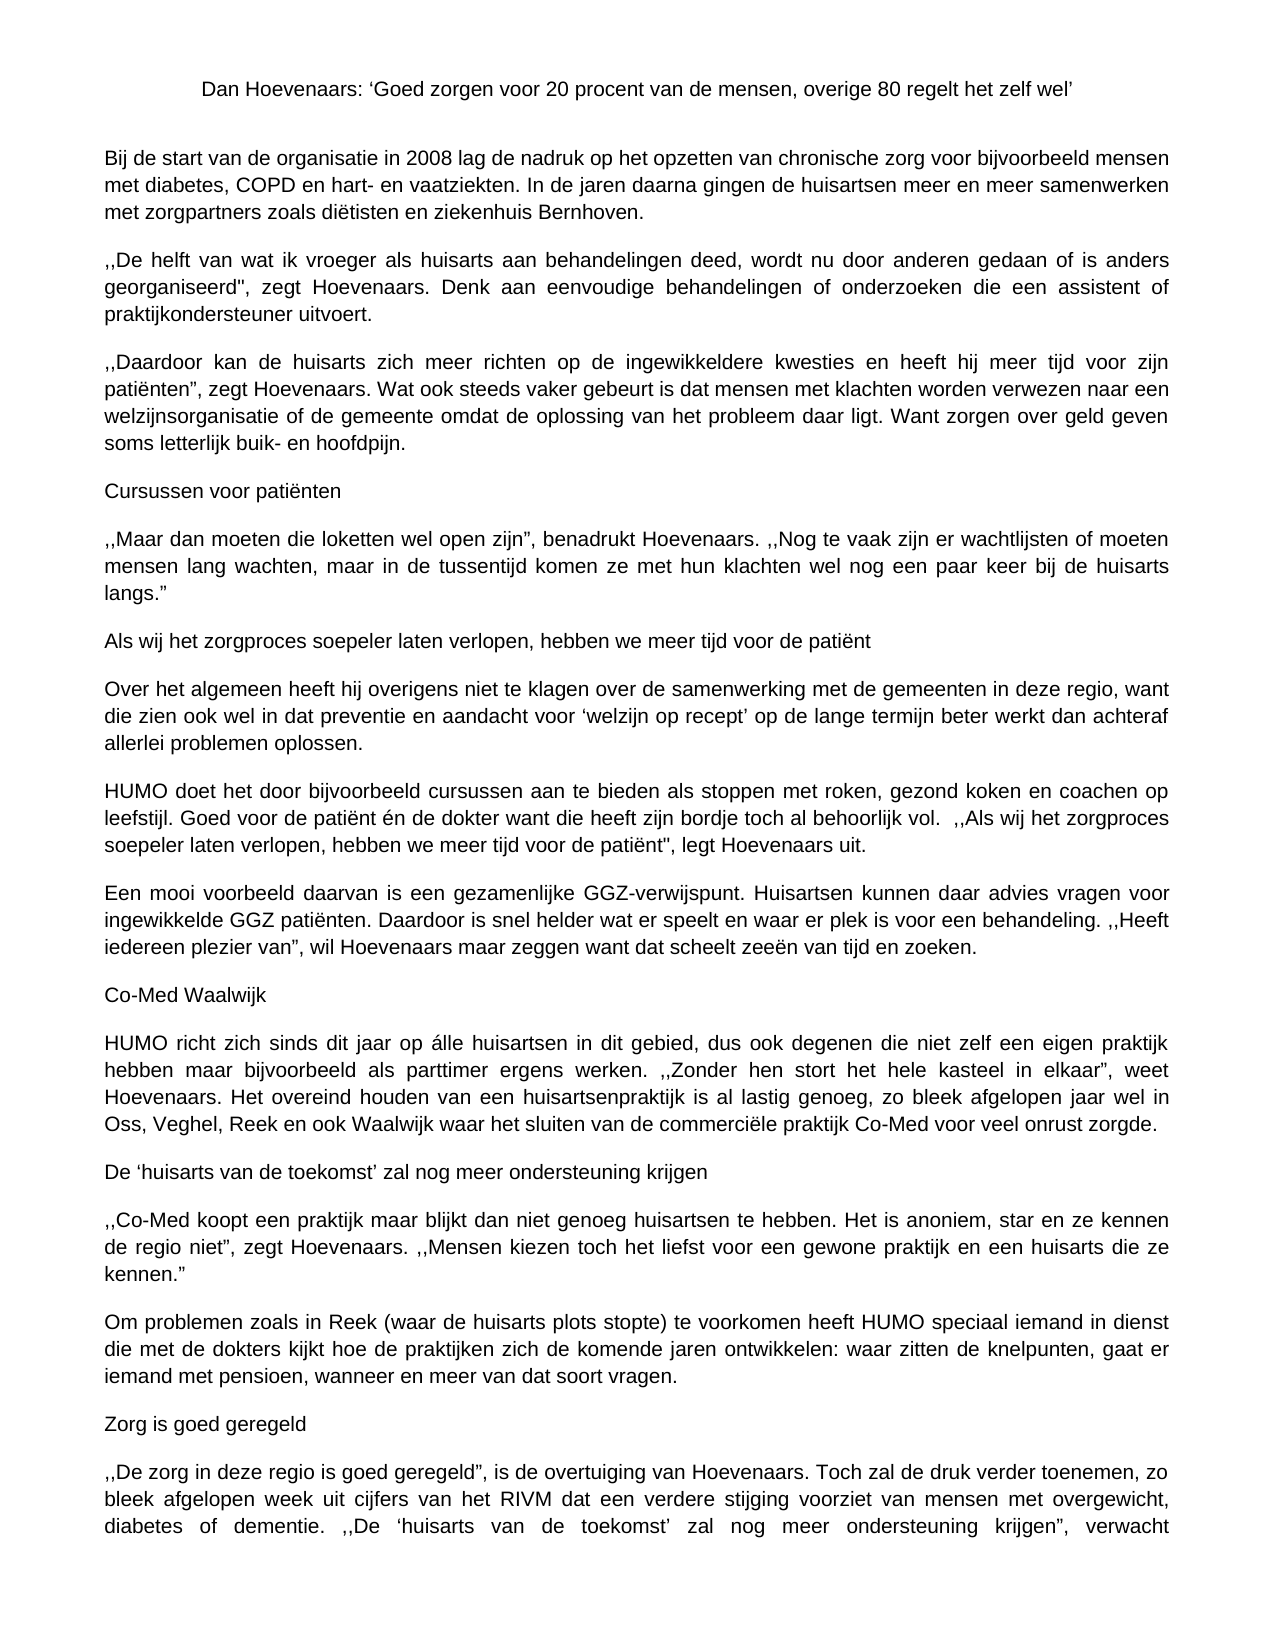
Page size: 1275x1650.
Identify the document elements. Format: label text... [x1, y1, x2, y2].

text De ‘huisarts van de toekomst’ zal nog meer ondersteuning krijgen [104, 1157, 1171, 1184]
text Co-Med Waalwijk [104, 980, 1171, 1007]
text Bij de start van de organisatie in 2008 lag de nadruk op het opzetten van chronische zorg voor bijvoorbeeld mensen met diabetes, COPD en hart- en vaatziekten. In de jaren daarna gingen de huisartsen meer en meer samenwerken met zorgpartners zoals diëtisten en ziekenhuis Bernhoven. [104, 142, 1171, 223]
text Over het algemeen heeft hij overigens niet te klagen over de samenwerking met de gemeenten in deze regio, want die zien ook wel in dat preventie en aandacht voor ‘welzijn op recept’ op de lange termijn beter werkt dan achteraf allerlei problemen oplossen. [104, 673, 1171, 755]
text ,,De helft van wat ik vroeger als huisarts aan behandelingen deed, wordt nu door anderen gedaan of is anders georganiseerd", zegt Hoevenaars. Denk aan eenvoudige behandelingen of onderzoeken die een assistent of praktijkondersteuner uitvoert. [104, 244, 1171, 326]
text Zorg is goed geregeld [104, 1409, 1171, 1436]
text HUMO doet het door bijvoorbeeld cursussen aan te bieden als stoppen met roken, gezond koken en coachen op leefstijl. Goed voor de patiënt én de dokter want die heeft zijn bordje toch al behoorlijk vol. ,,Als wij het zorgproces soepeler laten verlopen, hebben we meer tijd voor de patiënt", legt Hoevenaars uit. [104, 776, 1171, 857]
text HUMO richt zich sinds dit jaar op álle huisartsen in dit gebied, dus ook degenen die niet zelf een eigen praktijk hebben maar bijvoorbeeld als parttimer ergens werken. ,,Zonder hen stort het hele kasteel in elkaar”, weet Hoevenaars. Het overeind houden van een huisartsenpraktijk is al lastig genoeg, zo bleek afgelopen jaar wel in Oss, Veghel, Reek en ook Waalwijk waar het sluiten van de commerciële praktijk Co-Med voor veel onrust zorgde. [104, 1028, 1171, 1136]
text ,,Maar dan moeten die loketten wel open zijn”, benadrukt Hoevenaars. ,,Nog te vaak zijn er wachtlijsten of moeten mensen lang wachten, maar in de tussentijd komen ze met hun klachten wel nog een paar keer bij de huisarts langs.” [104, 523, 1171, 605]
text Om problemen zoals in Reek (waar de huisarts plots stopte) te voorkomen heeft HUMO speciaal iemand in dienst die met de dokters kijkt hoe de praktijken zich de komende jaren ontwikkelen: waar zitten de knelpunten, gaat er iemand met pensioen, wanneer en meer van dat soort vragen. [104, 1307, 1171, 1388]
text ,,Co-Med koopt een praktijk maar blijkt dan niet genoeg huisartsen te hebben. Het is anoniem, star en ze kennen de regio niet”, zegt Hoevenaars. ,,Mensen kiezen toch het liefst voor een gewone praktijk en een huisarts die ze kennen.” [104, 1205, 1171, 1286]
text Een mooi voorbeeld daarvan is een gezamenlijke GGZ-verwijspunt. Huisartsen kunnen daar advies vragen voor ingewikkelde GGZ patiënten. Daardoor is snel helder wat er speelt en waar er plek is voor een behandeling. ,,Heeft iedereen plezier van”, wil Hoevenaars maar zeggen want dat scheelt zeeën van tijd en zoeken. [104, 878, 1171, 959]
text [104, 1457, 1171, 1538]
text Als wij het zorgproces soepeler laten verlopen, hebben we meer tijd voor de patiënt [104, 626, 1171, 653]
text ,,Daardoor kan de huisarts zich meer richten op de ingewikkeldere kwesties en heeft hij meer tijd voor zijn patiënten”, zegt Hoevenaars. Wat ook steeds vaker gebeurt is dat mensen met klachten worden verwezen naar een welzijnsorganisatie of de gemeente omdat de oplossing van het probleem daar ligt. Want zorgen over geld geven soms letterlijk buik- en hoofdpijn. [104, 346, 1171, 455]
text Cursussen voor patiënten [104, 476, 1171, 503]
